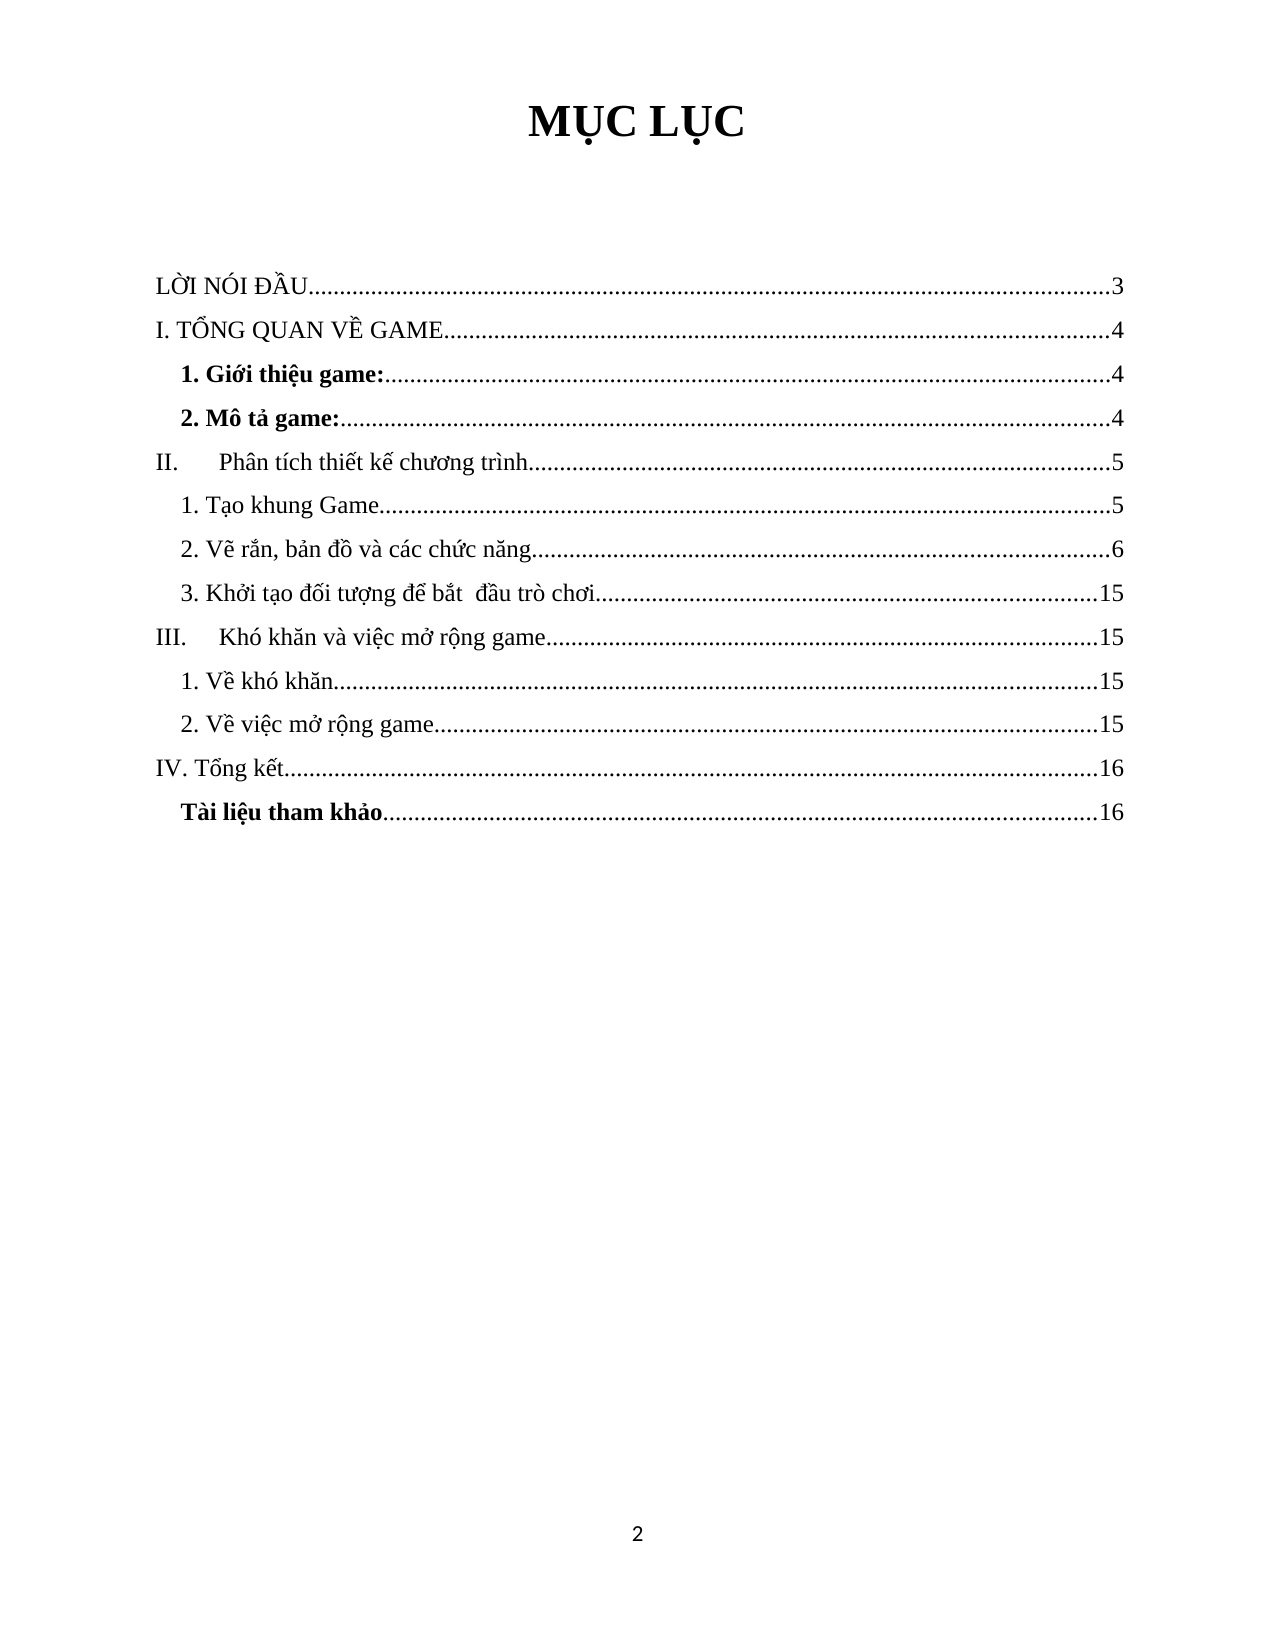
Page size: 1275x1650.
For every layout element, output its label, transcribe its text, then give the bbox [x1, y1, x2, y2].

text MỤC LỤC [150, 94, 1125, 146]
